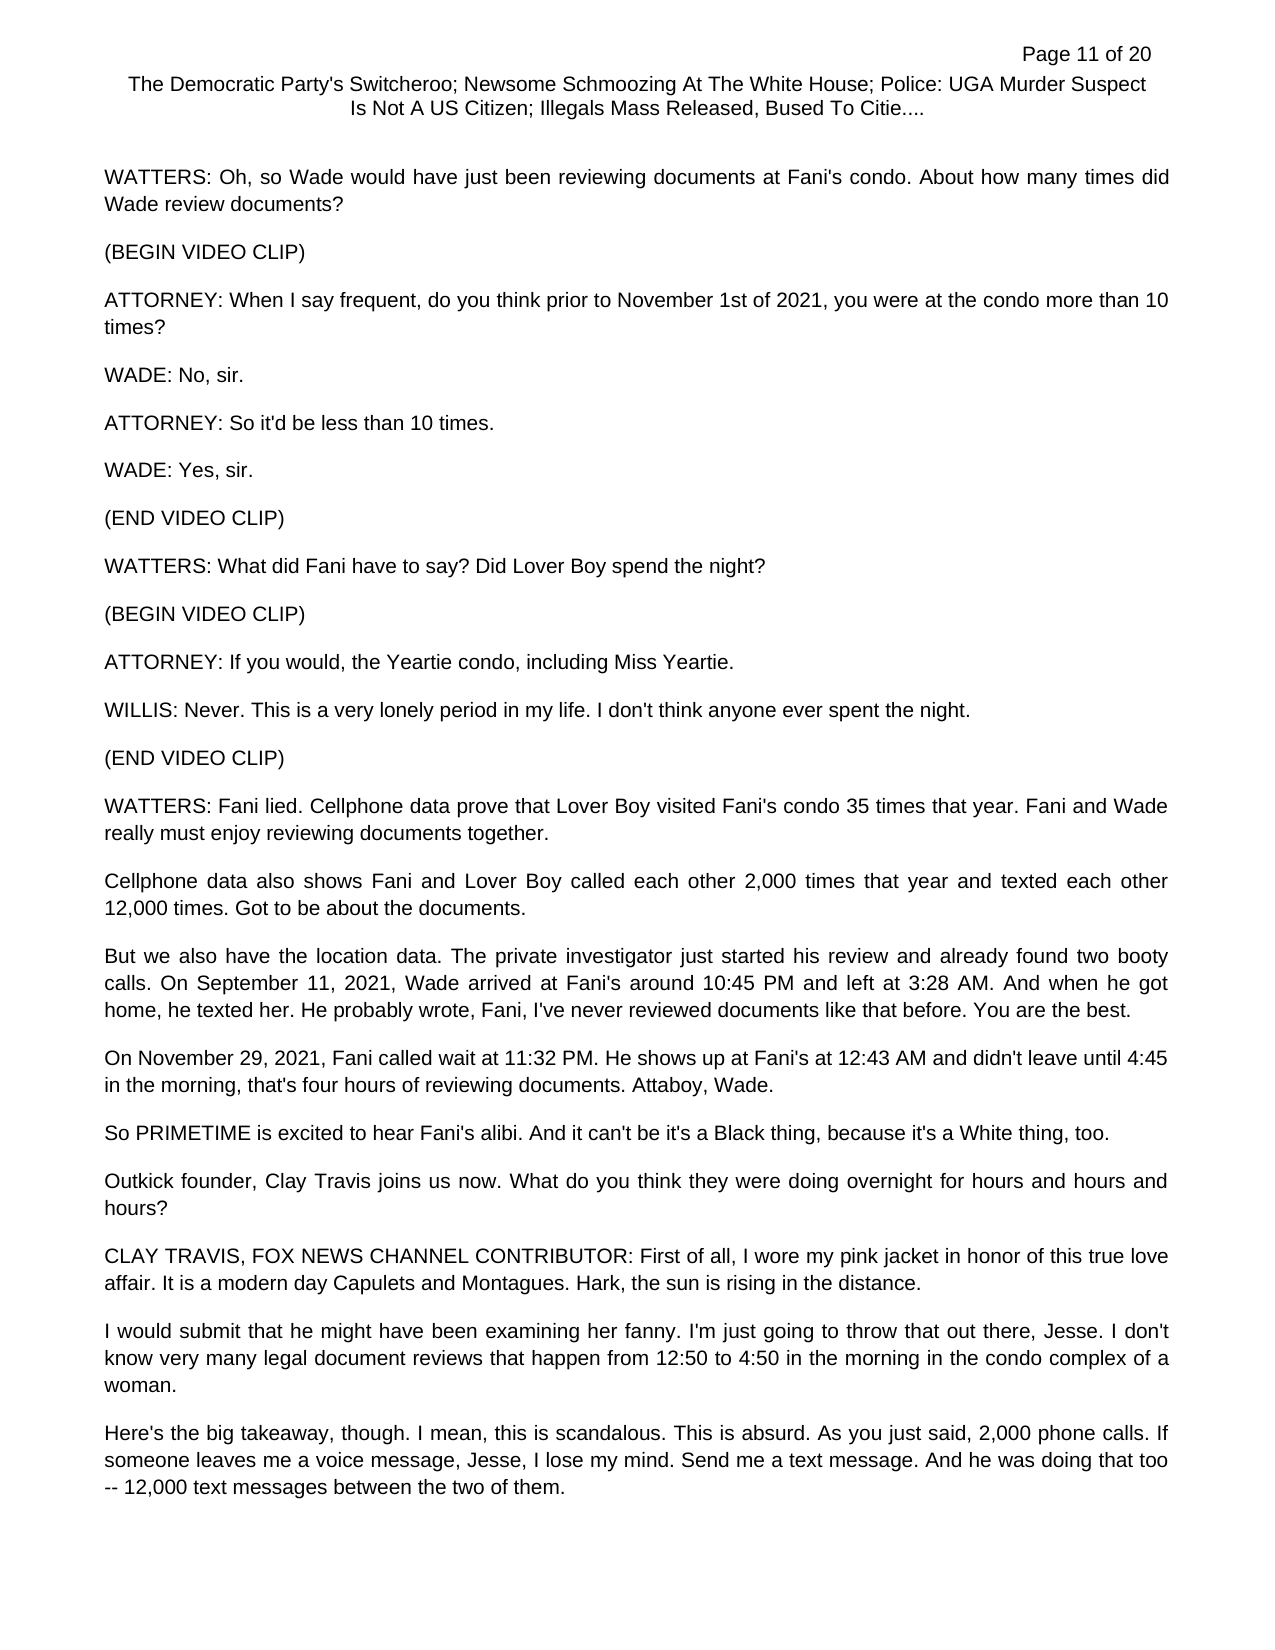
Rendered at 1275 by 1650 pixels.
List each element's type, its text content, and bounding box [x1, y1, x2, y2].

text Outkick founder, Clay Travis joins us now. What do you think they were doing overnight for hours and hours and hours? [104, 1166, 1171, 1220]
text But we also have the location data. The private investigator just started his review and already found two booty calls. On September 11, 2021, Wade arrived at Fani's around 10:45 PM and left at 3:28 AM. And when he got home, he texted her. He probably wrote, Fani, I've never reviewed documents like that before. You are the best. [104, 941, 1171, 1022]
text So PRIMETIME is excited to hear Fani's alibi. And it can't be it's a Black thing, because it's a White thing, too. [104, 1118, 1171, 1145]
text I would submit that he might have been examining her fanny. I'm just going to throw that out there, Jesse. I don't know very many legal document reviews that happen from 12:50 to 4:50 in the morning in the condo complex of a woman. [104, 1316, 1171, 1397]
text WILLIS: Never. This is a very lonely period in my life. I don't think anyone ever spent the night. [104, 695, 1171, 722]
text WATTERS: Fani lied. Cellphone data prove that Lover Boy visited Fani's condo 35 times that year. Fani and Wade really must enjoy reviewing documents together. [104, 791, 1171, 845]
text Cellphone data also shows Fani and Lover Boy called each other 2,000 times that year and texted each other 12,000 times. Got to be about the documents. [104, 866, 1171, 920]
text WADE: Yes, sir. [104, 455, 1171, 482]
text (BEGIN VIDEO CLIP) [104, 599, 1171, 626]
text (BEGIN VIDEO CLIP) [104, 236, 1171, 263]
text Here's the big takeaway, though. I mean, this is scandalous. This is absurd. As you just said, 2,000 phone calls. If someone leaves me a voice message, Jesse, I lose my mind. Send me a text message. And he was doing that too -- 12,000 text messages between the two of them. [104, 1418, 1171, 1499]
text CLAY TRAVIS, FOX NEWS CHANNEL CONTRIBUTOR: First of all, I wore my pink jacket in honor of this true love affair. It is a modern day Capulets and Montagues. Hark, the sun is rising in the distance. [104, 1241, 1171, 1295]
text WADE: No, sir. [104, 359, 1171, 386]
text ATTORNEY: When I say frequent, do you think prior to November 1st of 2021, you were at the condo more than 10 times? [104, 284, 1171, 338]
text (END VIDEO CLIP) [104, 743, 1171, 770]
text On November 29, 2021, Fani called wait at 11:32 PM. He shows up at Fani's at 12:43 AM and didn't leave until 4:45 in the morning, that's four hours of reviewing documents. Attaboy, Wade. [104, 1043, 1171, 1097]
text WATTERS: What did Fani have to say? Did Lover Boy spend the night? [104, 551, 1171, 578]
text WATTERS: Oh, so Wade would have just been reviewing documents at Fani's condo. About how many times did Wade review documents? [104, 161, 1171, 216]
text (END VIDEO CLIP) [104, 503, 1171, 530]
text ATTORNEY: So it'd be less than 10 times. [104, 407, 1171, 434]
text ATTORNEY: If you would, the Yeartie condo, including Miss Yeartie. [104, 647, 1171, 674]
